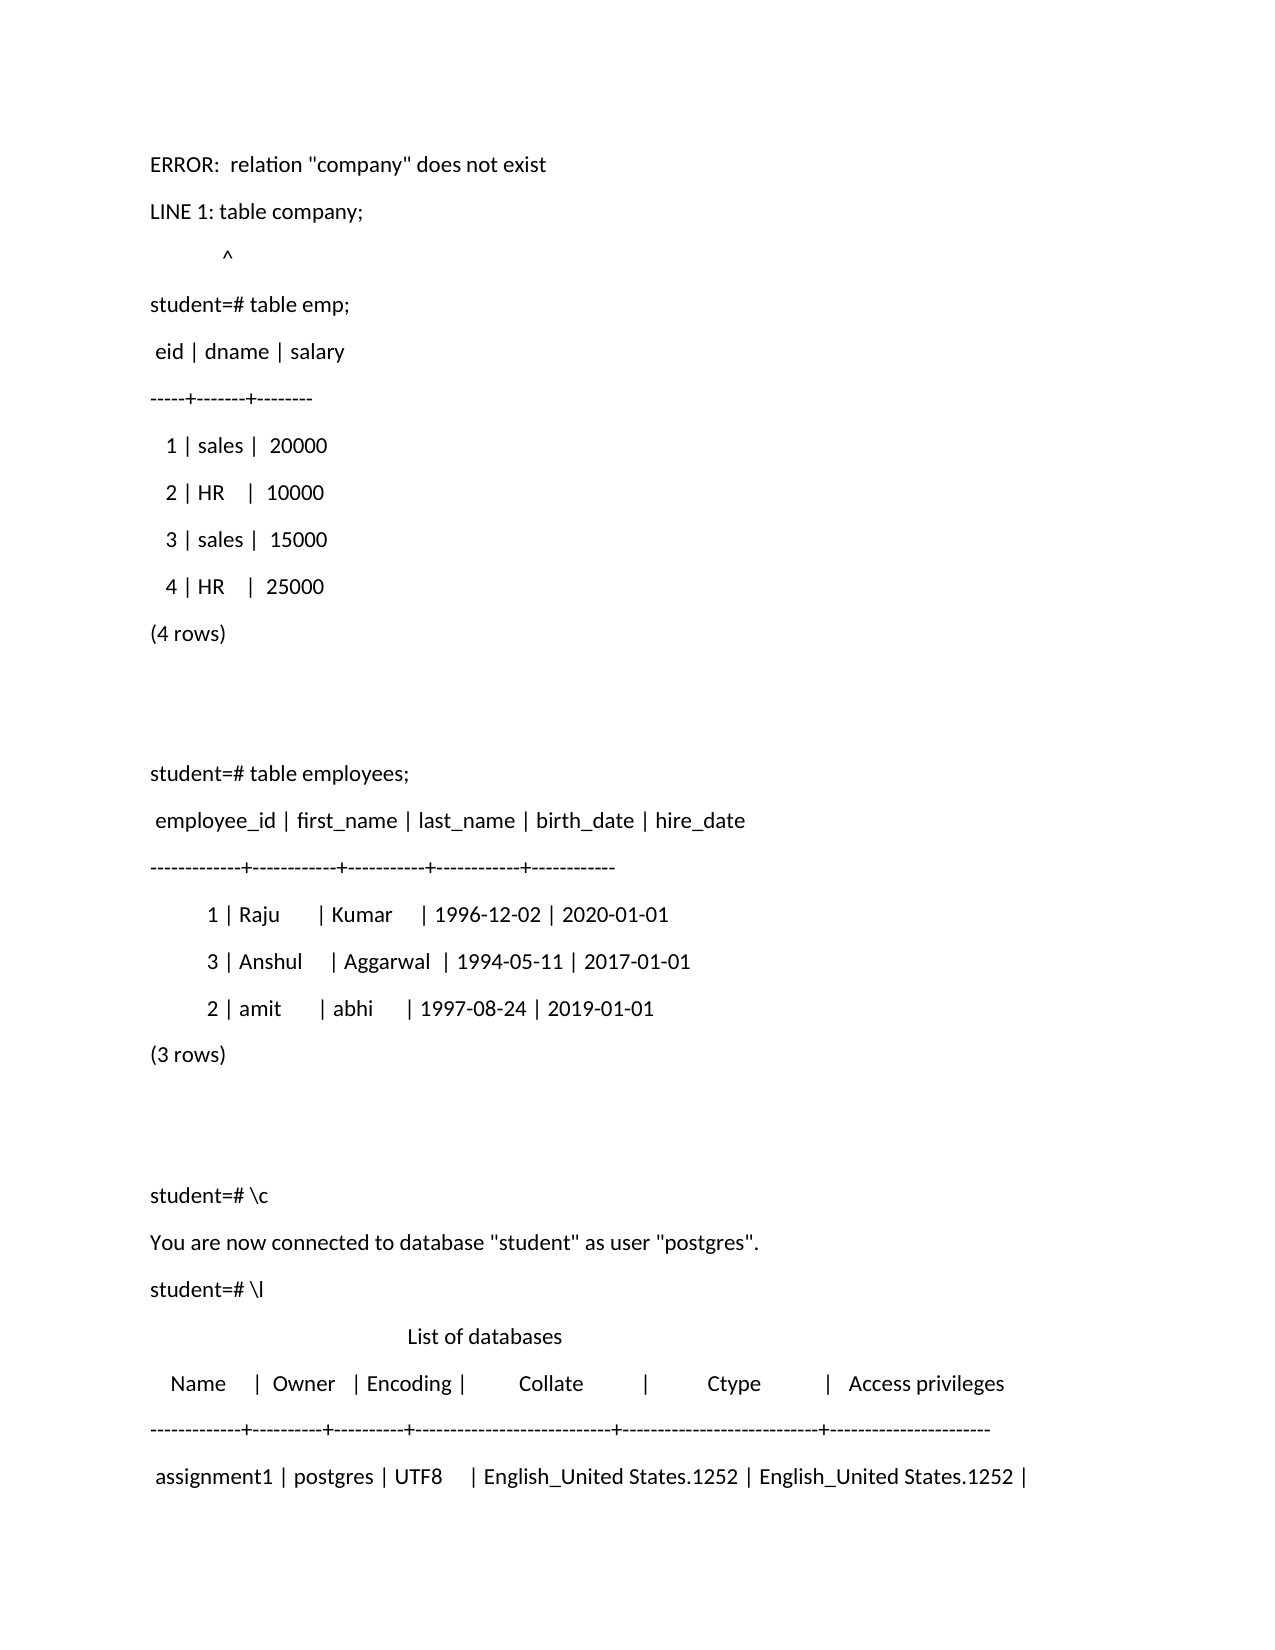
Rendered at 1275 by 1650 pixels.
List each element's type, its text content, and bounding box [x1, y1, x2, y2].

text eid | dname | salary [150, 337, 1125, 366]
text 3 | Anshul | Aggarwal | 1994-05-11 | 2017-01-01 [150, 947, 1125, 975]
text List of databases [150, 1322, 1125, 1350]
text assignment1 | postgres | UTF8 | English_United States.1252 | English_United States.1252 | [150, 1462, 1125, 1491]
text 3 | sales | 15000 [150, 525, 1125, 553]
text Name | Owner | Encoding | Collate | Ctype | Access privileges [150, 1369, 1125, 1397]
text ERROR: relation "company" does not exist [150, 150, 1125, 178]
text 2 | amit | abhi | 1997-08-24 | 2019-01-01 [150, 994, 1125, 1022]
text -------------+------------+-----------+------------+------------ [150, 853, 1125, 881]
text student=# table emp; [150, 291, 1125, 319]
text (3 rows) [150, 1041, 1125, 1069]
text 2 | HR | 10000 [150, 478, 1125, 506]
text (4 rows) [150, 619, 1125, 647]
text 1 | sales | 20000 [150, 431, 1125, 459]
text 1 | Raju | Kumar | 1996-12-02 | 2020-01-01 [150, 900, 1125, 928]
text 4 | HR | 25000 [150, 572, 1125, 600]
text -----+-------+-------- [150, 384, 1125, 412]
text student=# table employees; [150, 759, 1125, 787]
text student=# \l [150, 1275, 1125, 1303]
text employee_id | first_name | last_name | birth_date | hire_date [150, 806, 1125, 834]
text ^ [150, 244, 1125, 272]
text -------------+----------+----------+----------------------------+----------------------------+----------------------- [150, 1416, 1125, 1444]
text You are now connected to database "student" as user "postgres". [150, 1228, 1125, 1256]
text student=# \c [150, 1181, 1125, 1209]
text LINE 1: table company; [150, 197, 1125, 225]
